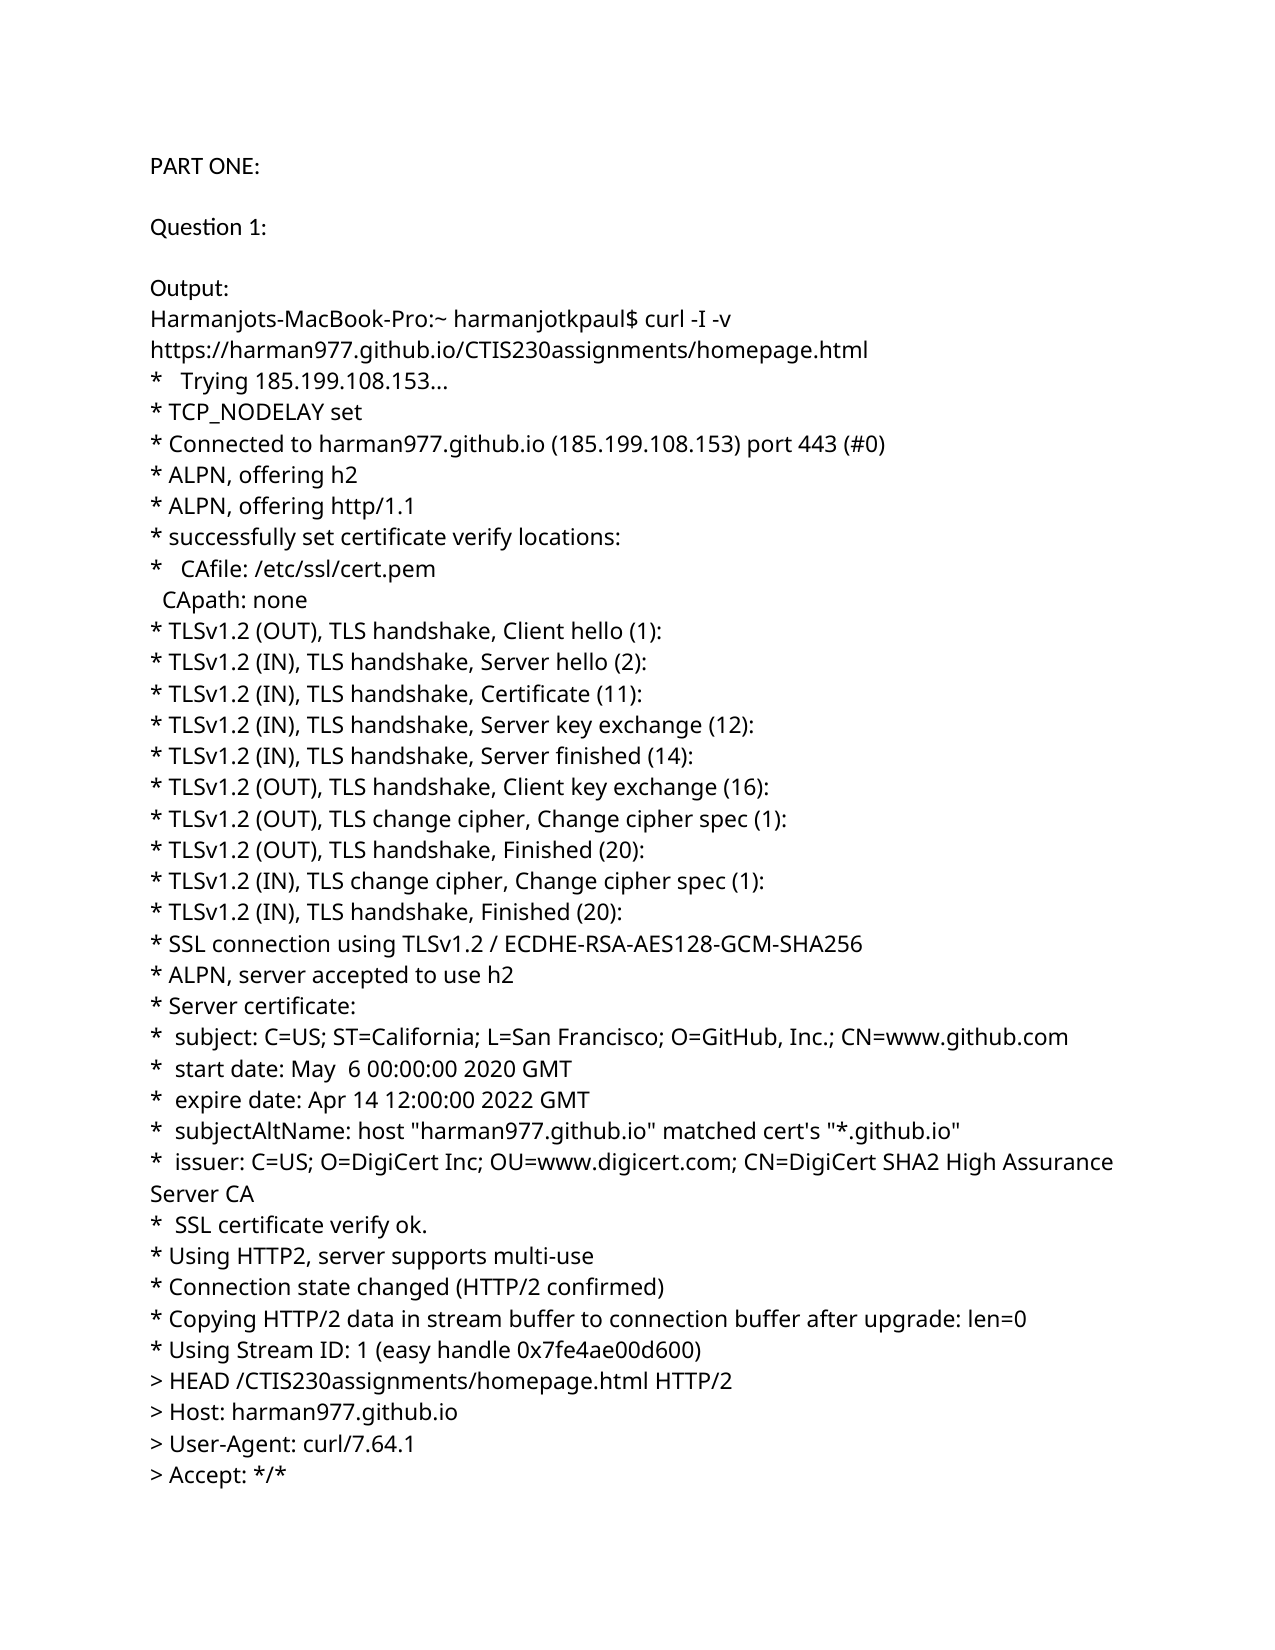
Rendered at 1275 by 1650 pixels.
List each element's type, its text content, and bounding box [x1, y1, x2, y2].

text Harmanjots-MacBook-Pro:~ harmanjotkpaul$ curl -I -v https://harman977.github.io/CTIS230assignments/homepage.html [150, 303, 1125, 365]
text * TLSv1.2 (IN), TLS handshake, Server finished (14): [150, 740, 1125, 771]
text Question 1: [150, 211, 1125, 242]
text * start date: May 6 00:00:00 2020 GMT [150, 1053, 1125, 1084]
text * Using HTTP2, server supports multi-use [150, 1240, 1125, 1271]
text > Host: harman977.github.io [150, 1396, 1125, 1428]
text Output: [150, 272, 1125, 303]
text * TLSv1.2 (IN), TLS handshake, Certificate (11): [150, 678, 1125, 709]
text CApath: none [150, 584, 1125, 615]
text * TCP_NODELAY set [150, 396, 1125, 428]
text * TLSv1.2 (IN), TLS handshake, Server hello (2): [150, 646, 1125, 678]
text * Connection state changed (HTTP/2 confirmed) [150, 1271, 1125, 1303]
text * SSL connection using TLSv1.2 / ECDHE-RSA-AES128-GCM-SHA256 [150, 928, 1125, 959]
text * TLSv1.2 (IN), TLS change cipher, Change cipher spec (1): [150, 865, 1125, 896]
text * subject: C=US; ST=California; L=San Francisco; O=GitHub, Inc.; CN=www.github.com [150, 1021, 1125, 1053]
text * Connected to harman977.github.io (185.199.108.153) port 443 (#0) [150, 428, 1125, 459]
text > HEAD /CTIS230assignments/homepage.html HTTP/2 [150, 1365, 1125, 1396]
text * SSL certificate verify ok. [150, 1209, 1125, 1240]
text * CAfile: /etc/ssl/cert.pem [150, 553, 1125, 584]
text * TLSv1.2 (OUT), TLS handshake, Client key exchange (16): [150, 771, 1125, 803]
text * Using Stream ID: 1 (easy handle 0x7fe4ae00d600) [150, 1334, 1125, 1365]
text * TLSv1.2 (OUT), TLS change cipher, Change cipher spec (1): [150, 803, 1125, 834]
text * Server certificate: [150, 990, 1125, 1021]
text * TLSv1.2 (IN), TLS handshake, Server key exchange (12): [150, 709, 1125, 740]
text * TLSv1.2 (IN), TLS handshake, Finished (20): [150, 896, 1125, 928]
text * TLSv1.2 (OUT), TLS handshake, Finished (20): [150, 834, 1125, 865]
text * ALPN, server accepted to use h2 [150, 959, 1125, 990]
text * ALPN, offering h2 [150, 459, 1125, 490]
text > User-Agent: curl/7.64.1 [150, 1428, 1125, 1459]
text * Trying 185.199.108.153... [150, 365, 1125, 396]
text PART ONE: [150, 150, 1125, 181]
text * Copying HTTP/2 data in stream buffer to connection buffer after upgrade: len=0 [150, 1303, 1125, 1334]
text > Accept: */* [150, 1459, 1125, 1490]
text * successfully set certificate verify locations: [150, 521, 1125, 553]
text * TLSv1.2 (OUT), TLS handshake, Client hello (1): [150, 615, 1125, 646]
text * issuer: C=US; O=DigiCert Inc; OU=www.digicert.com; CN=DigiCert SHA2 High Assurance Server CA [150, 1146, 1125, 1209]
text * subjectAltName: host "harman977.github.io" matched cert's "*.github.io" [150, 1115, 1125, 1146]
text * expire date: Apr 14 12:00:00 2022 GMT [150, 1084, 1125, 1115]
text * ALPN, offering http/1.1 [150, 490, 1125, 521]
